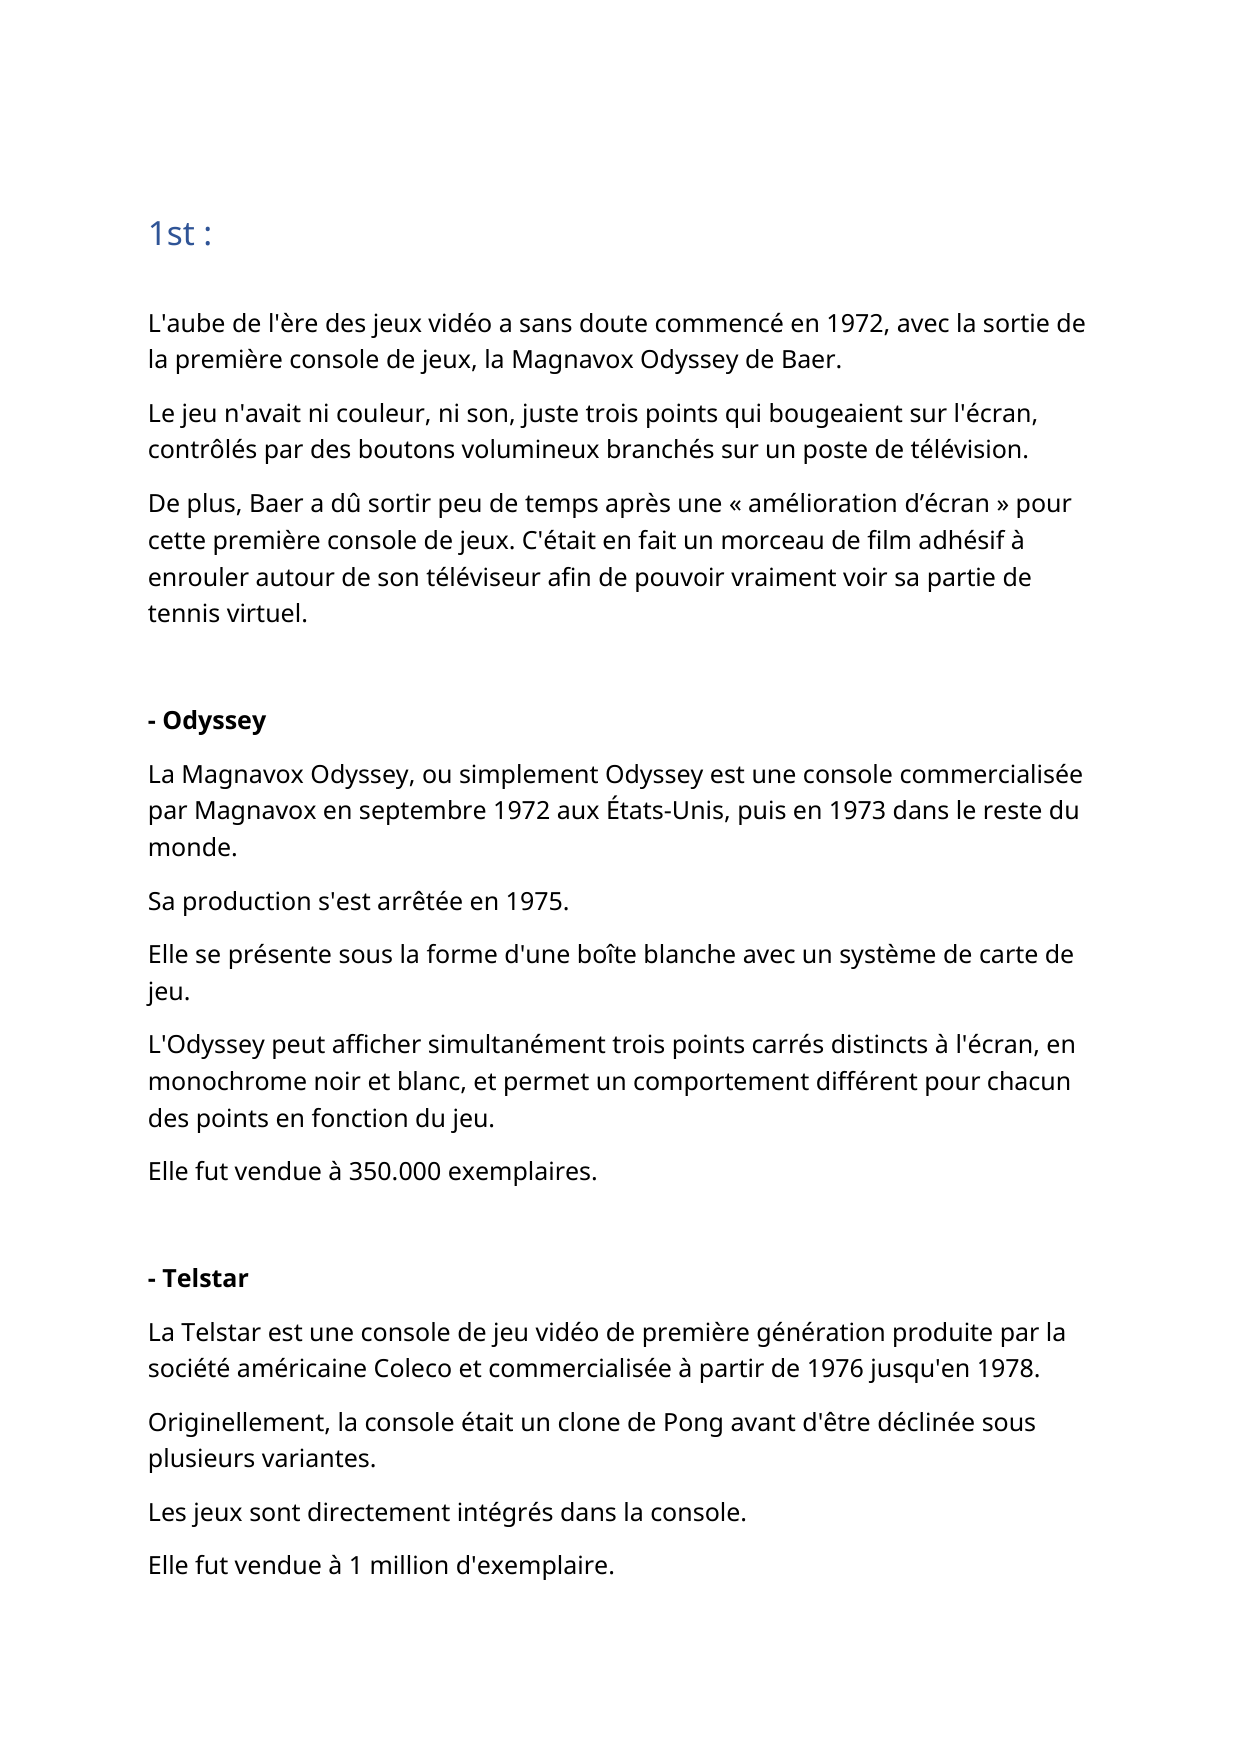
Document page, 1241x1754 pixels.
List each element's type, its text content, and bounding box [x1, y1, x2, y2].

text Elle se présente sous la forme d'une boîte blanche avec un système de carte de jeu. [148, 937, 1093, 1007]
text Originellement, la console était un clone de Pong avant d'être déclinée sous plusieurs variantes. [148, 1404, 1093, 1475]
text - Telstar [148, 1261, 1093, 1295]
text L'Odyssey peut afficher simultanément trois points carrés distincts à l'écran, en monochrome noir et blanc, et permet un comportement différent pour chacun des points en fonction du jeu. [148, 1027, 1093, 1134]
text Elle fut vendue à 350.000 exemplaires. [148, 1154, 1093, 1188]
text Les jeux sont directement intégrés dans la console. [148, 1494, 1093, 1529]
text Elle fut vendue à 1 million d'exemplaire. [148, 1548, 1093, 1582]
text La Magnavox Odyssey, ou simplement Odyssey est une console commercialisée par Magnavox en septembre 1972 aux États-Unis, puis en 1973 dans le reste du monde. [148, 756, 1093, 864]
text La Telstar est une console de jeu vidéo de première génération produite par la société américaine Coleco et commercialisée à partir de 1976 jusqu'en 1978. [148, 1314, 1093, 1385]
text Sa production s'est arrêtée en 1975. [148, 883, 1093, 917]
text L'aube de l'ère des jeux vidéo a sans doute commencé en 1972, avec la sortie de la première console de jeux, la Magnavox Odyssey de Baer. [148, 305, 1093, 376]
text Le jeu n'avait ni couleur, ni son, juste trois points qui bougeaient sur l'écran, contrôlés par des boutons volumineux branchés sur un poste de télévision. [148, 395, 1093, 466]
subtitle 1st : [148, 209, 1093, 255]
text - Odyssey [148, 703, 1093, 737]
text De plus, Baer a dû sortir peu de temps après une « amélioration d’écran » pour cette première console de jeux. C'était en fait un morceau de film adhésif à enrouler autour de son téléviseur afin de pouvoir vraiment voir sa partie de tennis virtuel. [148, 486, 1093, 630]
